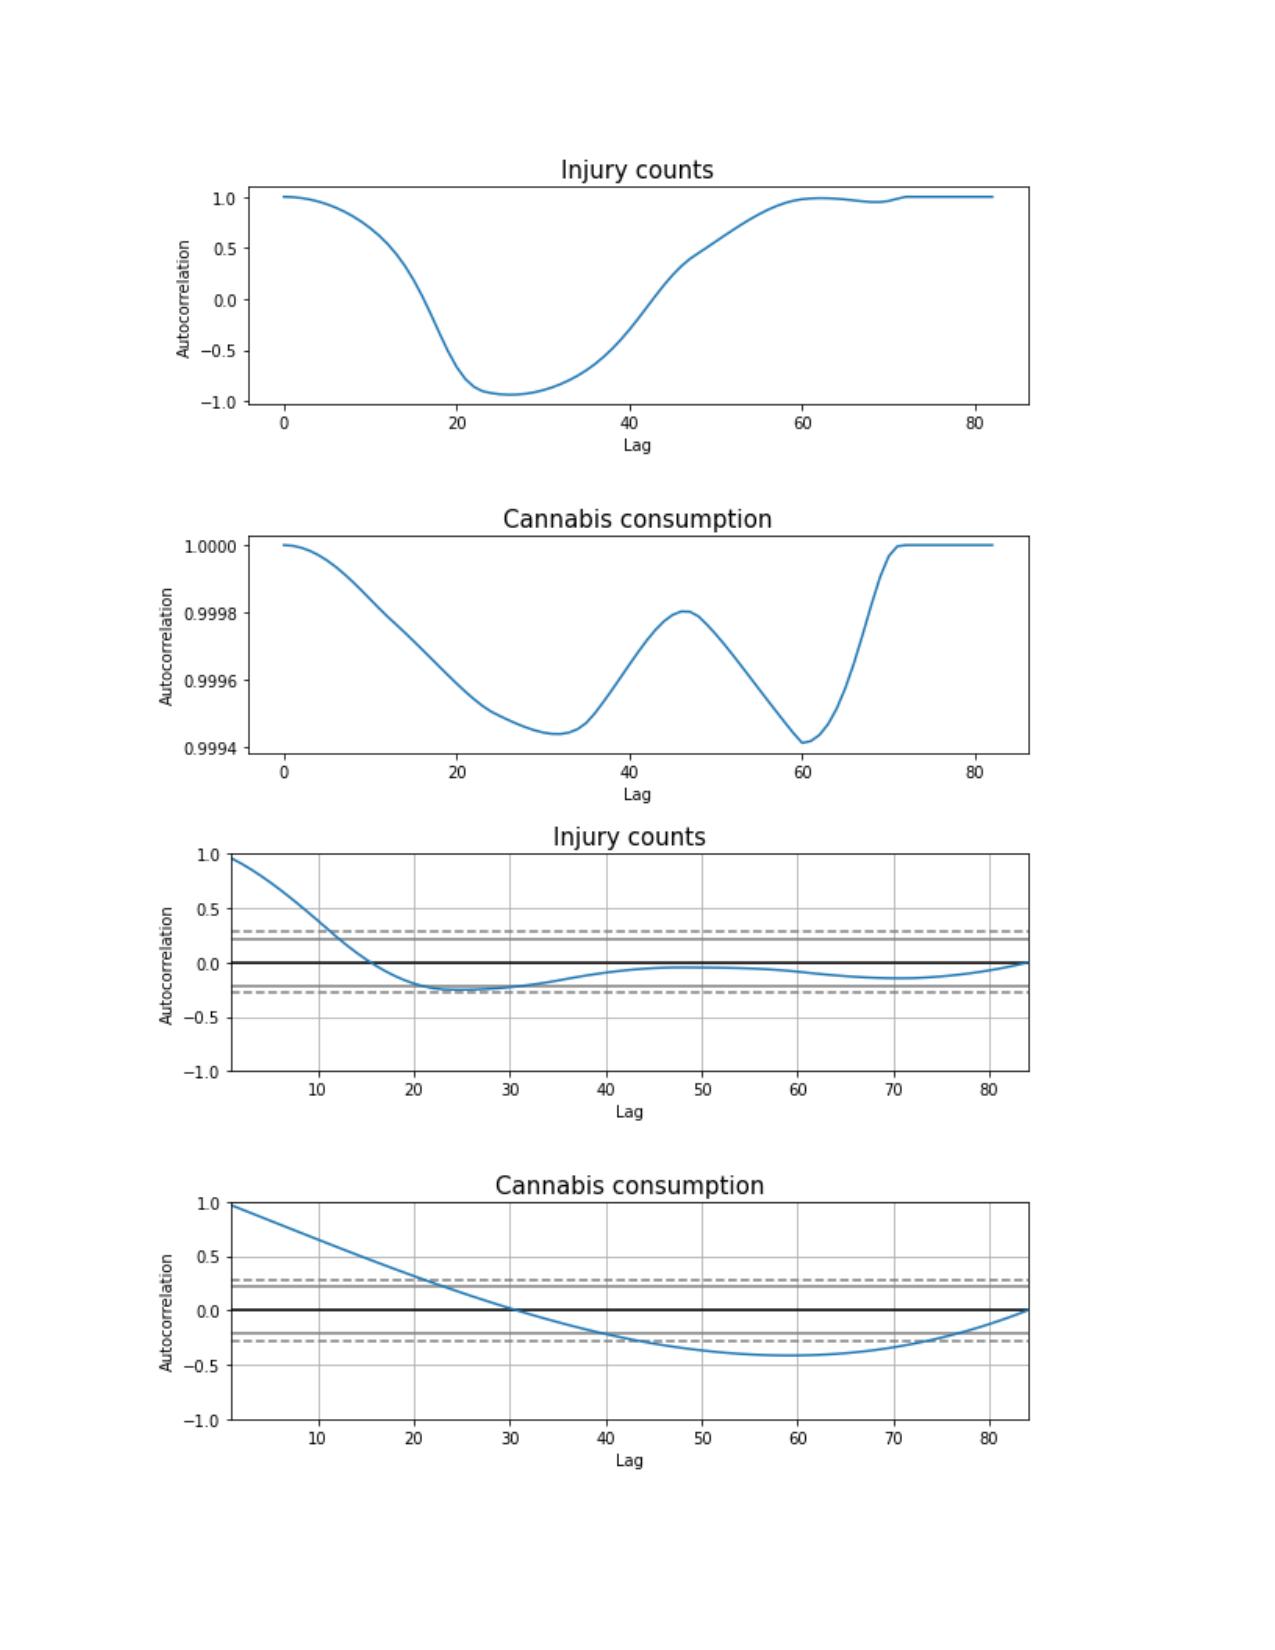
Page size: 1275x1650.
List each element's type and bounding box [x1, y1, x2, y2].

picture [150, 816, 1038, 1479]
picture [150, 150, 1038, 813]
